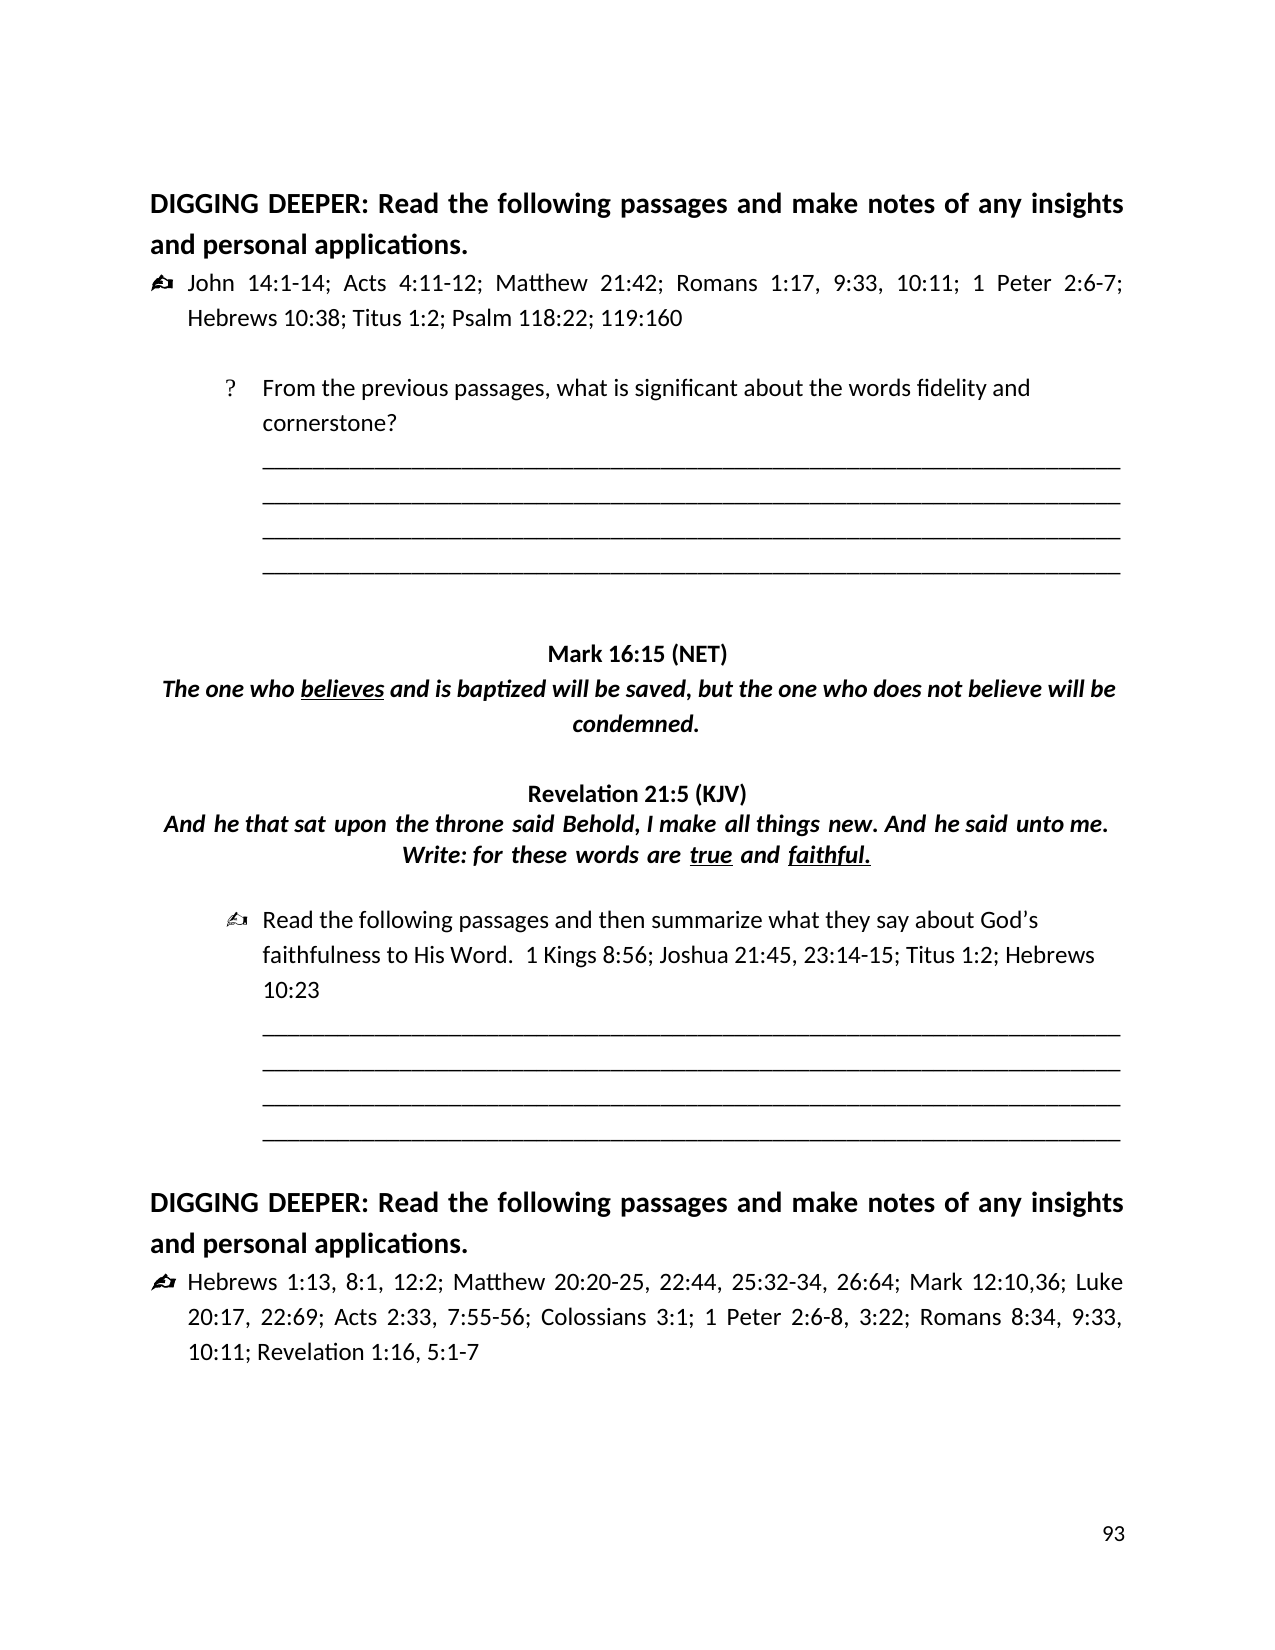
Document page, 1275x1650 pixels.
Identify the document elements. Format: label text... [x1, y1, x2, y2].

text Revelation 21:5 (KJV) [150, 778, 1125, 808]
text And he that sat upon the throne said Behold, I make all things new. And he said unto me. Write: for these words are true and faithful. [150, 808, 1125, 869]
list Read the following passages and then summarize what they say about God’s faithfulness to His Word. 1 Kings 8:56; Joshua 21:45, 23:14-15; Titus 1:2; Hebrews 10:23 ____________________________________________________________________________________________________________________________________________________________________________________________________________________________________________________________________________________ [225, 904, 1125, 1145]
list From the previous passages, what is significant about the words fidelity and cornerstone? ____________________________________________________________________________________________________________________________________________________________________________________________________________________________________________________________________________________ [225, 372, 1125, 577]
text Mark 16:15 (NET) [150, 638, 1125, 668]
list Hebrews 1:13, 8:1, 12:2; Matthew 20:20-25, 22:44, 25:32-34, 26:64; Mark 12:10,36; Luke 20:17, 22:69; Acts 2:33, 7:55-56; Colossians 3:1; 1 Peter 2:6-8, 3:22; Romans 8:34, 9:33, 10:11; Revelation 1:16, 5:1-7 [150, 1266, 1125, 1367]
list John 14:1-14; Acts 4:11-12; Matthew 21:42; Romans 1:17, 9:33, 10:11; 1 Peter 2:6-7; Hebrews 10:38; Titus 1:2; Psalm 118:22; 119:160 [150, 267, 1125, 332]
text The one who believes and is baptized will be saved, but the one who does not believe will be condemned. [150, 673, 1125, 738]
text DIGGING DEEPER: Read the following passages and make notes of any insights and personal applications. [150, 1184, 1125, 1261]
text DIGGING DEEPER: Read the following passages and make notes of any insights and personal applications. [150, 185, 1125, 262]
